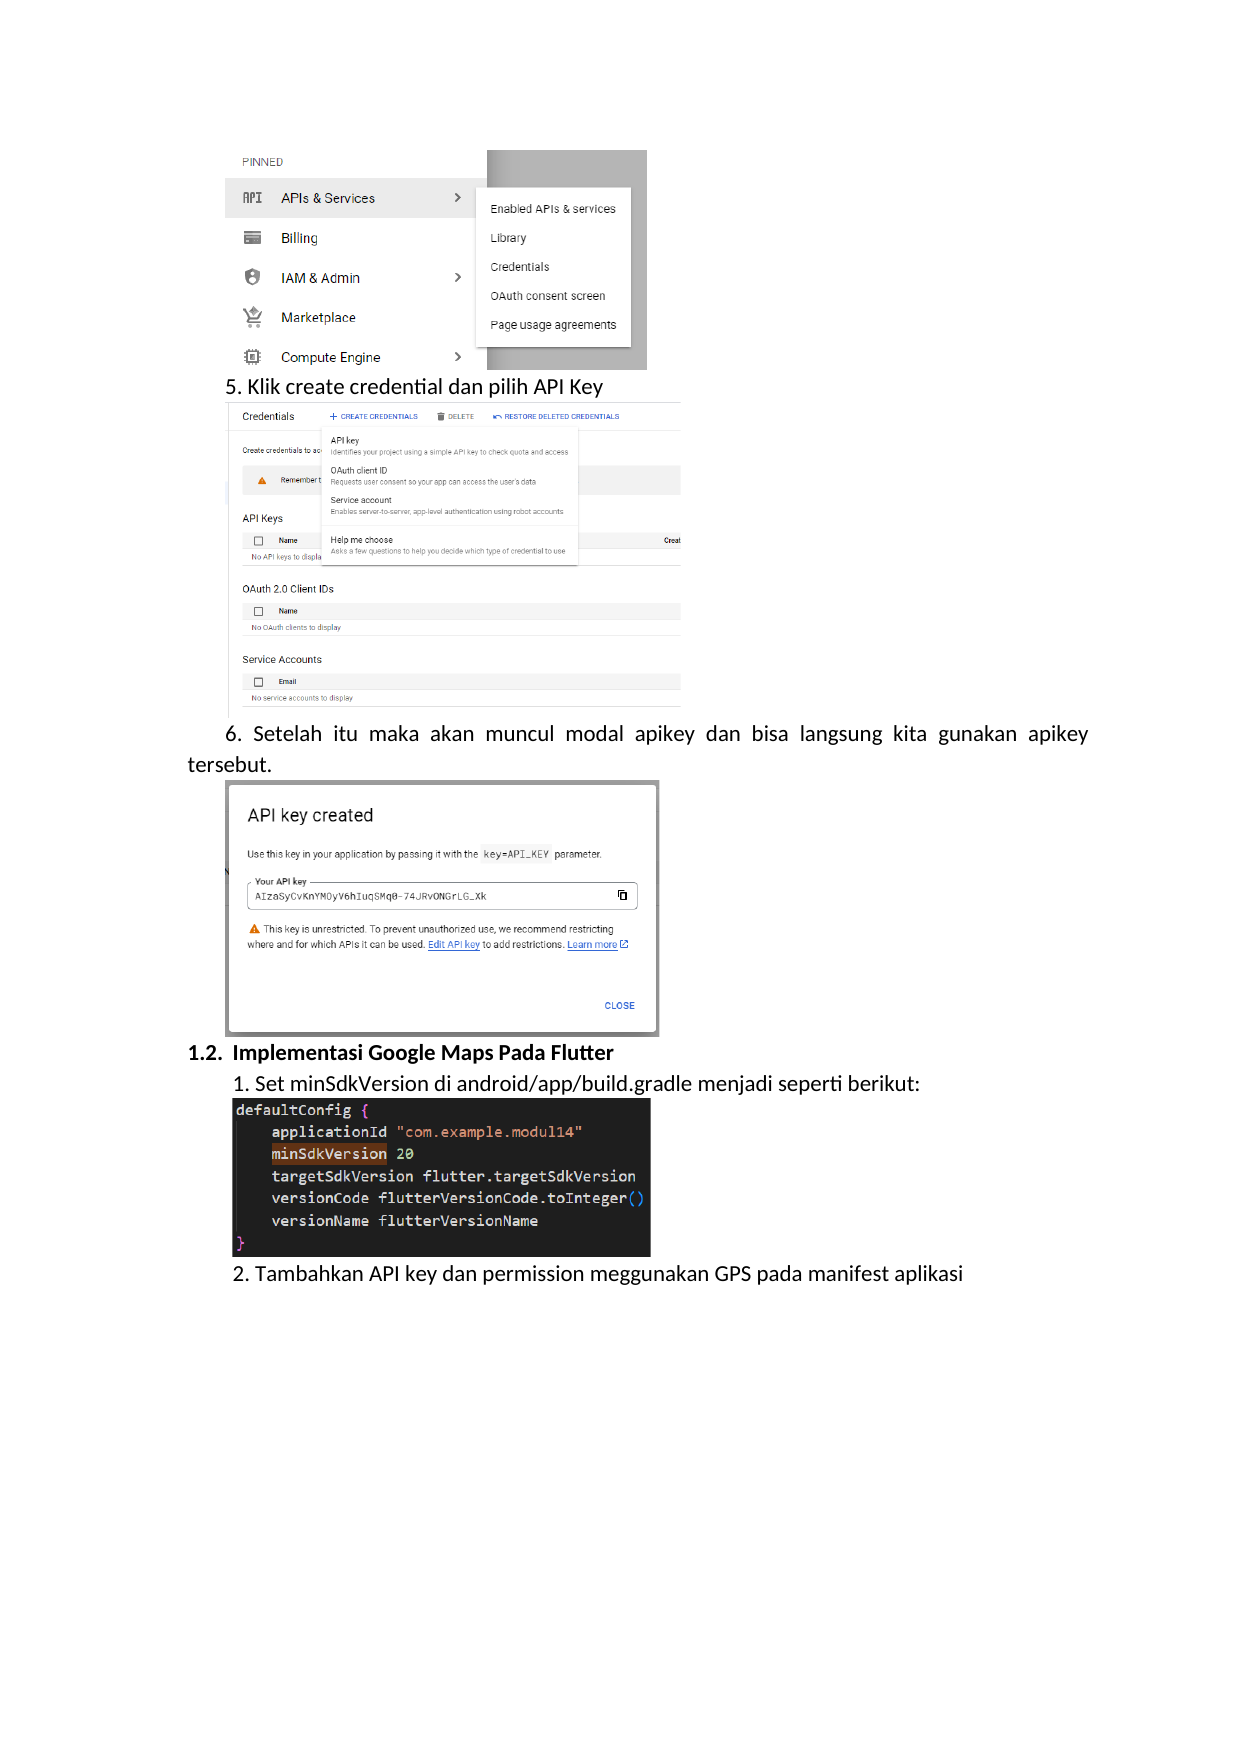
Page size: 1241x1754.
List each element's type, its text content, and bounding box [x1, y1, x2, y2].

picture [225, 402, 681, 718]
picture [232, 1098, 651, 1257]
picture [225, 780, 660, 1037]
list Implementasi Google Maps Pada Flutter [187, 1038, 1090, 1067]
list 5. Klik create credential dan pilih API Key [187, 372, 1090, 400]
list 2. Tambahkan API key dan permission meggunakan GPS pada manifest aplikasi [232, 1259, 1090, 1287]
list 6. Setelah itu maka akan muncul modal apikey dan bisa langsung kita gunakan apikey tersebut. [187, 719, 1090, 778]
picture [225, 150, 647, 370]
list 1. Set minSdkVersion di android/app/build.gradle menjadi seperti berikut: [232, 1069, 1090, 1097]
